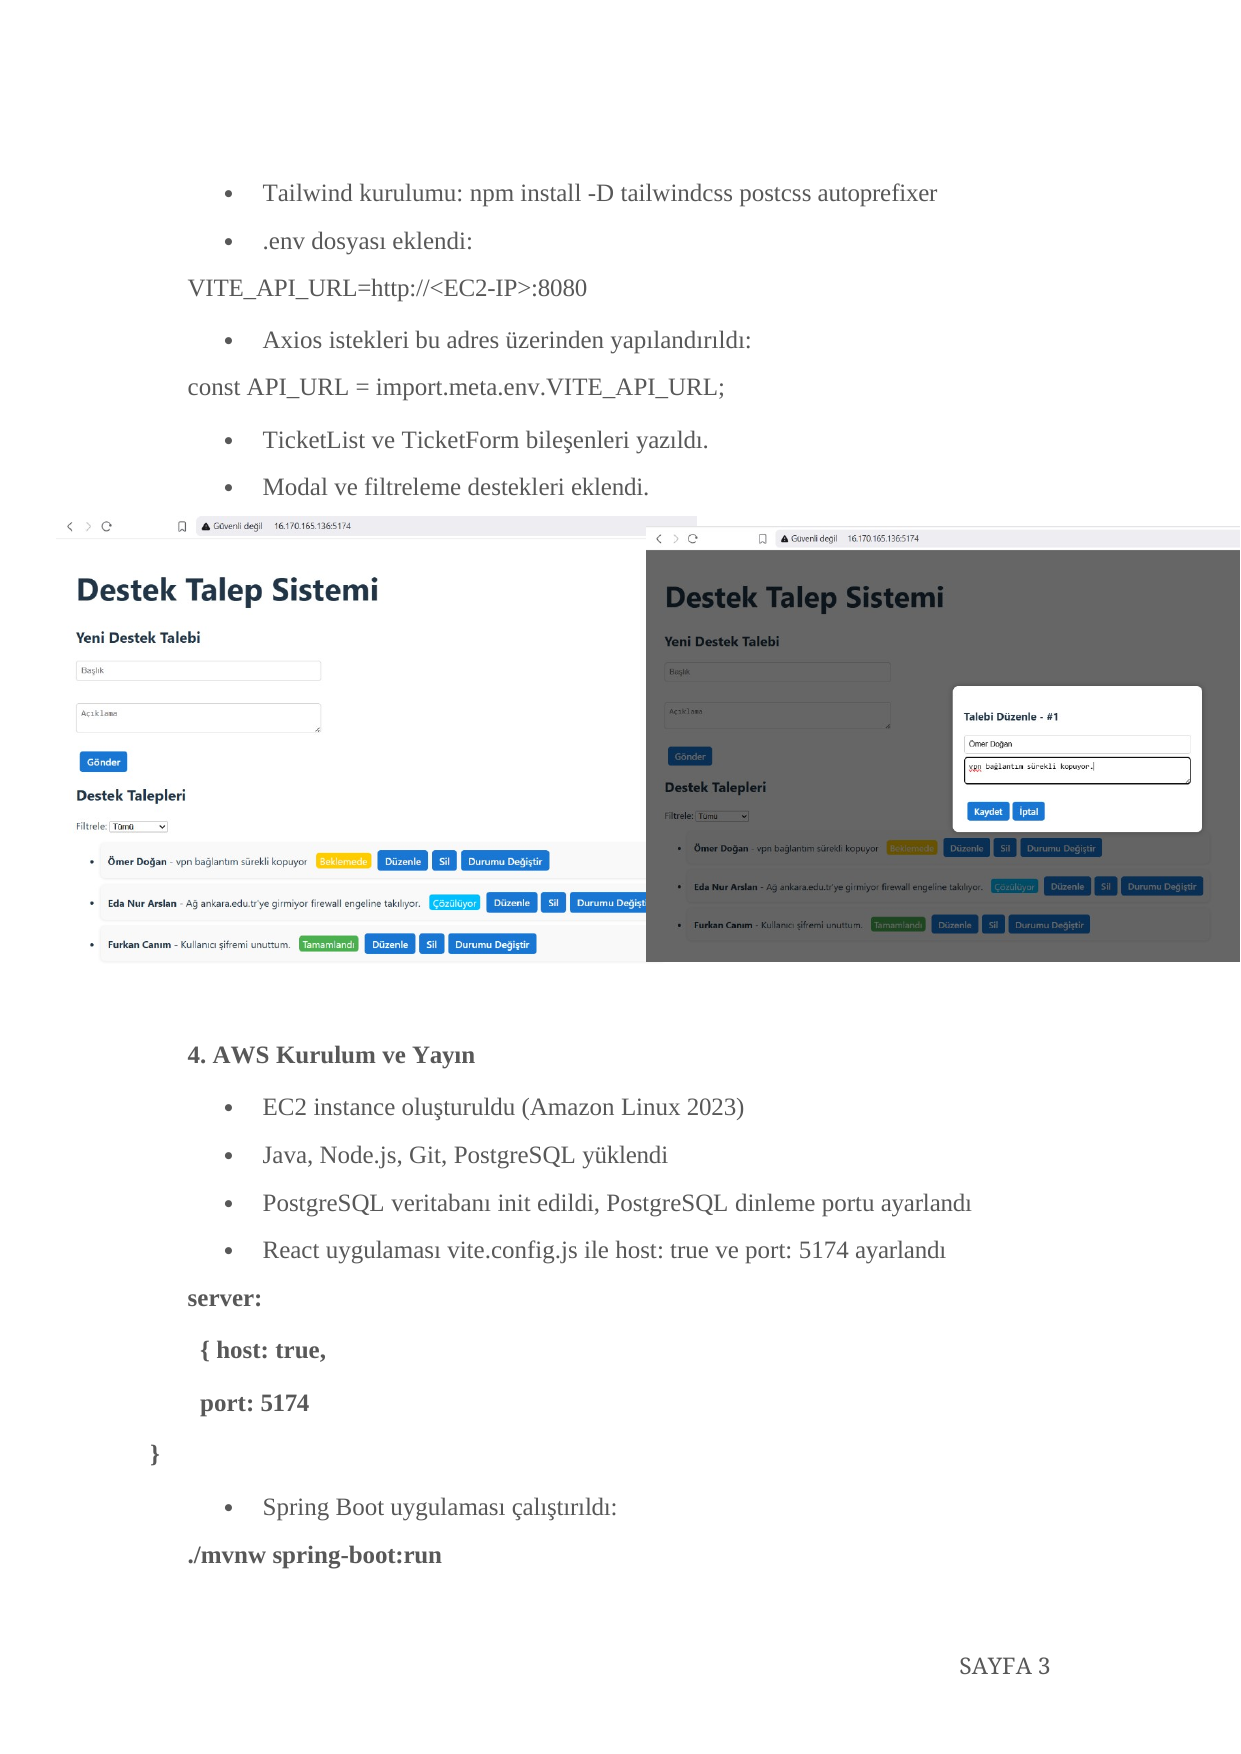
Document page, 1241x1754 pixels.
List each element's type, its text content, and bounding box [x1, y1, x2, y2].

list EC2 instance oluşturuldu (Amazon Linux 2023) [225, 1092, 1181, 1121]
picture [56, 516, 1240, 964]
list React uygulaması vite.config.js ile host: true ve port: 5174 ayarlandı [225, 1235, 1181, 1264]
list PostgreSQL veritabanı init edildi, PostgreSQL dinleme portu ayarlandı [225, 1188, 1181, 1216]
subtitle server: { host: true, port: 5174 [187, 1283, 329, 1417]
list .env dosyası eklendi: VITE_API_URL=http://<EC2-IP>:8080 [187, 226, 594, 302]
list Spring Boot uygulaması çalıştırıldı: [225, 1492, 1181, 1521]
list Axios istekleri bu adres üzerinden yapılandırıldı: const API_URL = import.meta.env.VITE_API_URL; [187, 325, 752, 401]
text } [150, 1440, 1181, 1468]
subtitle ./mvnw spring-boot:run [187, 1540, 1181, 1568]
list TicketList ve TicketForm bileşenleri yazıldı. [225, 425, 1181, 453]
subtitle AWS Kurulum ve Yayın [187, 1040, 1181, 1069]
list Modal ve filtreleme destekleri eklendi. [225, 472, 1181, 501]
list Tailwind kurulumu: npm install -D tailwindcss postcss autoprefixer [225, 178, 1181, 207]
list Java, Node.js, Git, PostgreSQL yüklendi [225, 1140, 1181, 1169]
